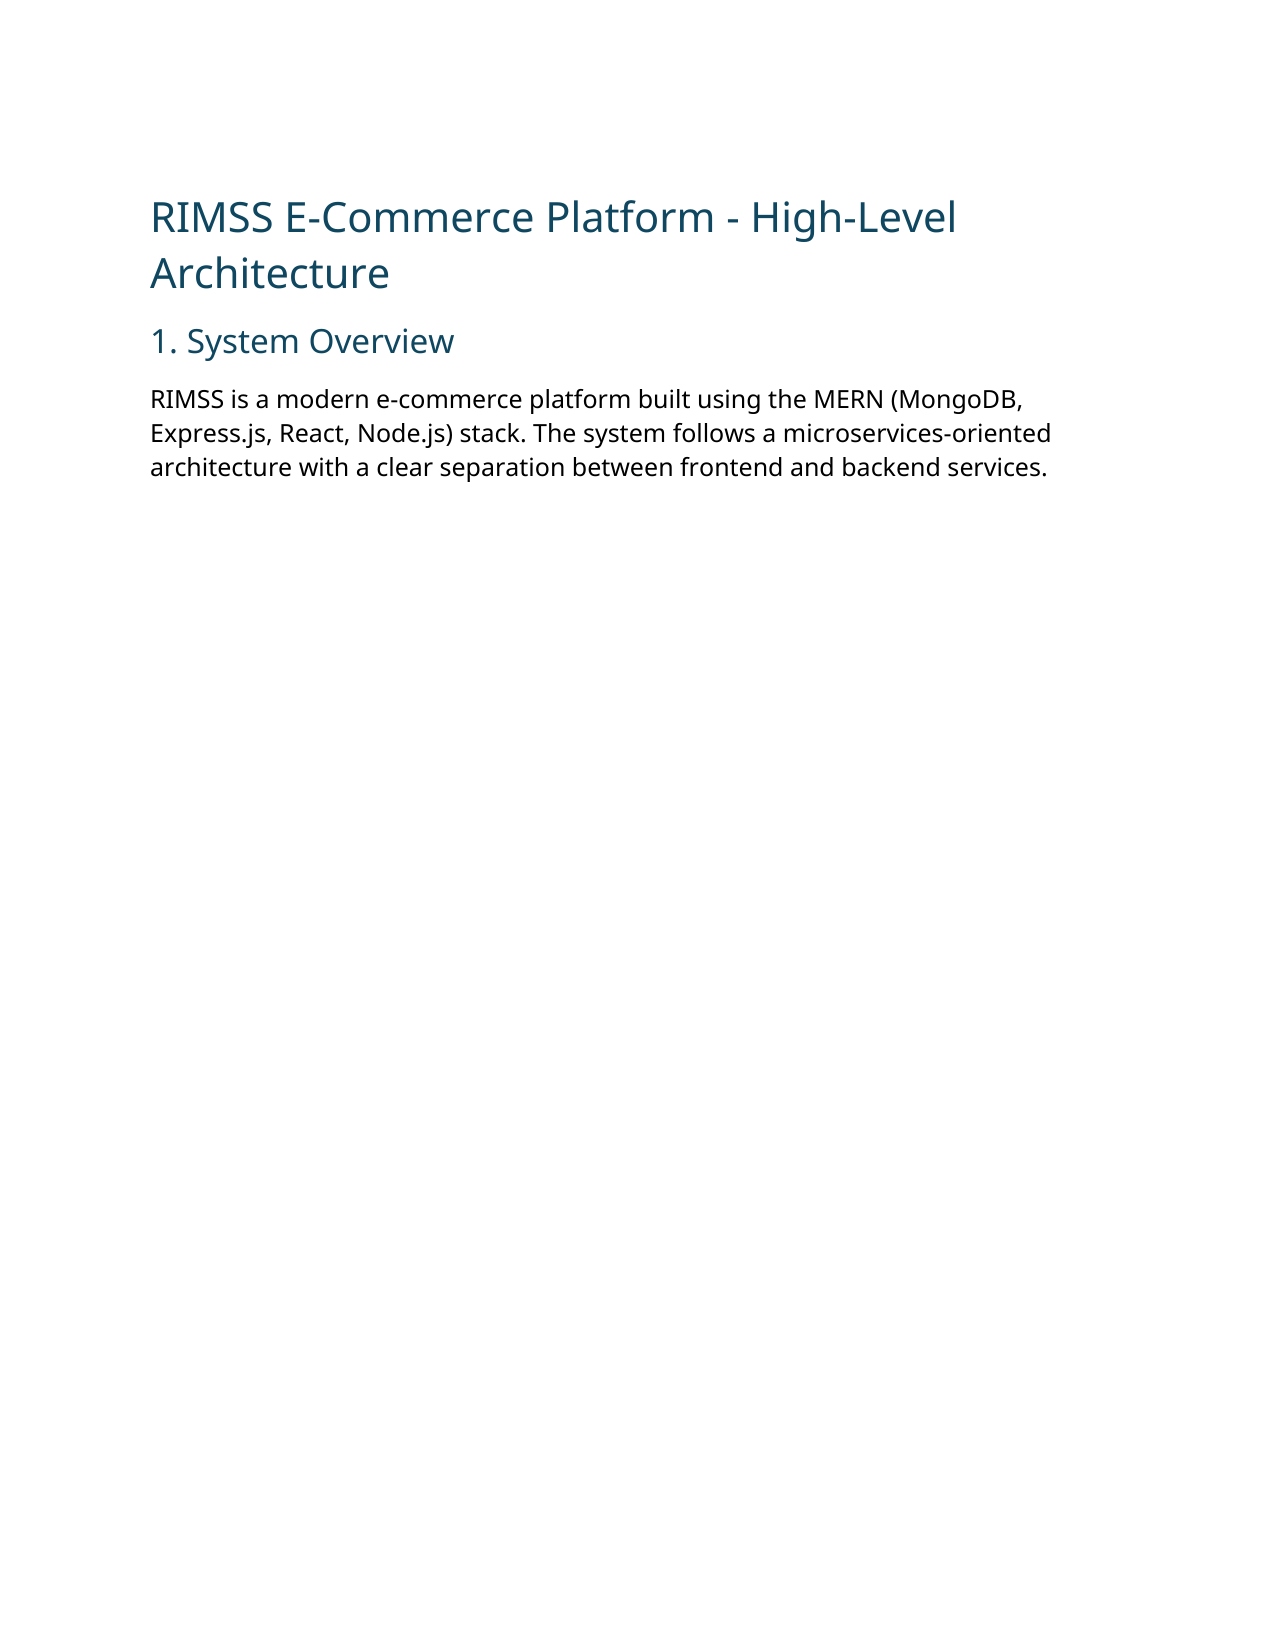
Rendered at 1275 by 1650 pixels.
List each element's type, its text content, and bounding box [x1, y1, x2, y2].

text RIMSS is a modern e-commerce platform built using the MERN (MongoDB, Express.js, React, Node.js) stack. The system follows a microservices-oriented architecture with a clear separation between frontend and backend services. [150, 382, 1125, 484]
subtitle 1. System Overview [150, 318, 1125, 363]
subtitle RIMSS E-Commerce Platform - High-Level Architecture [150, 187, 1125, 301]
